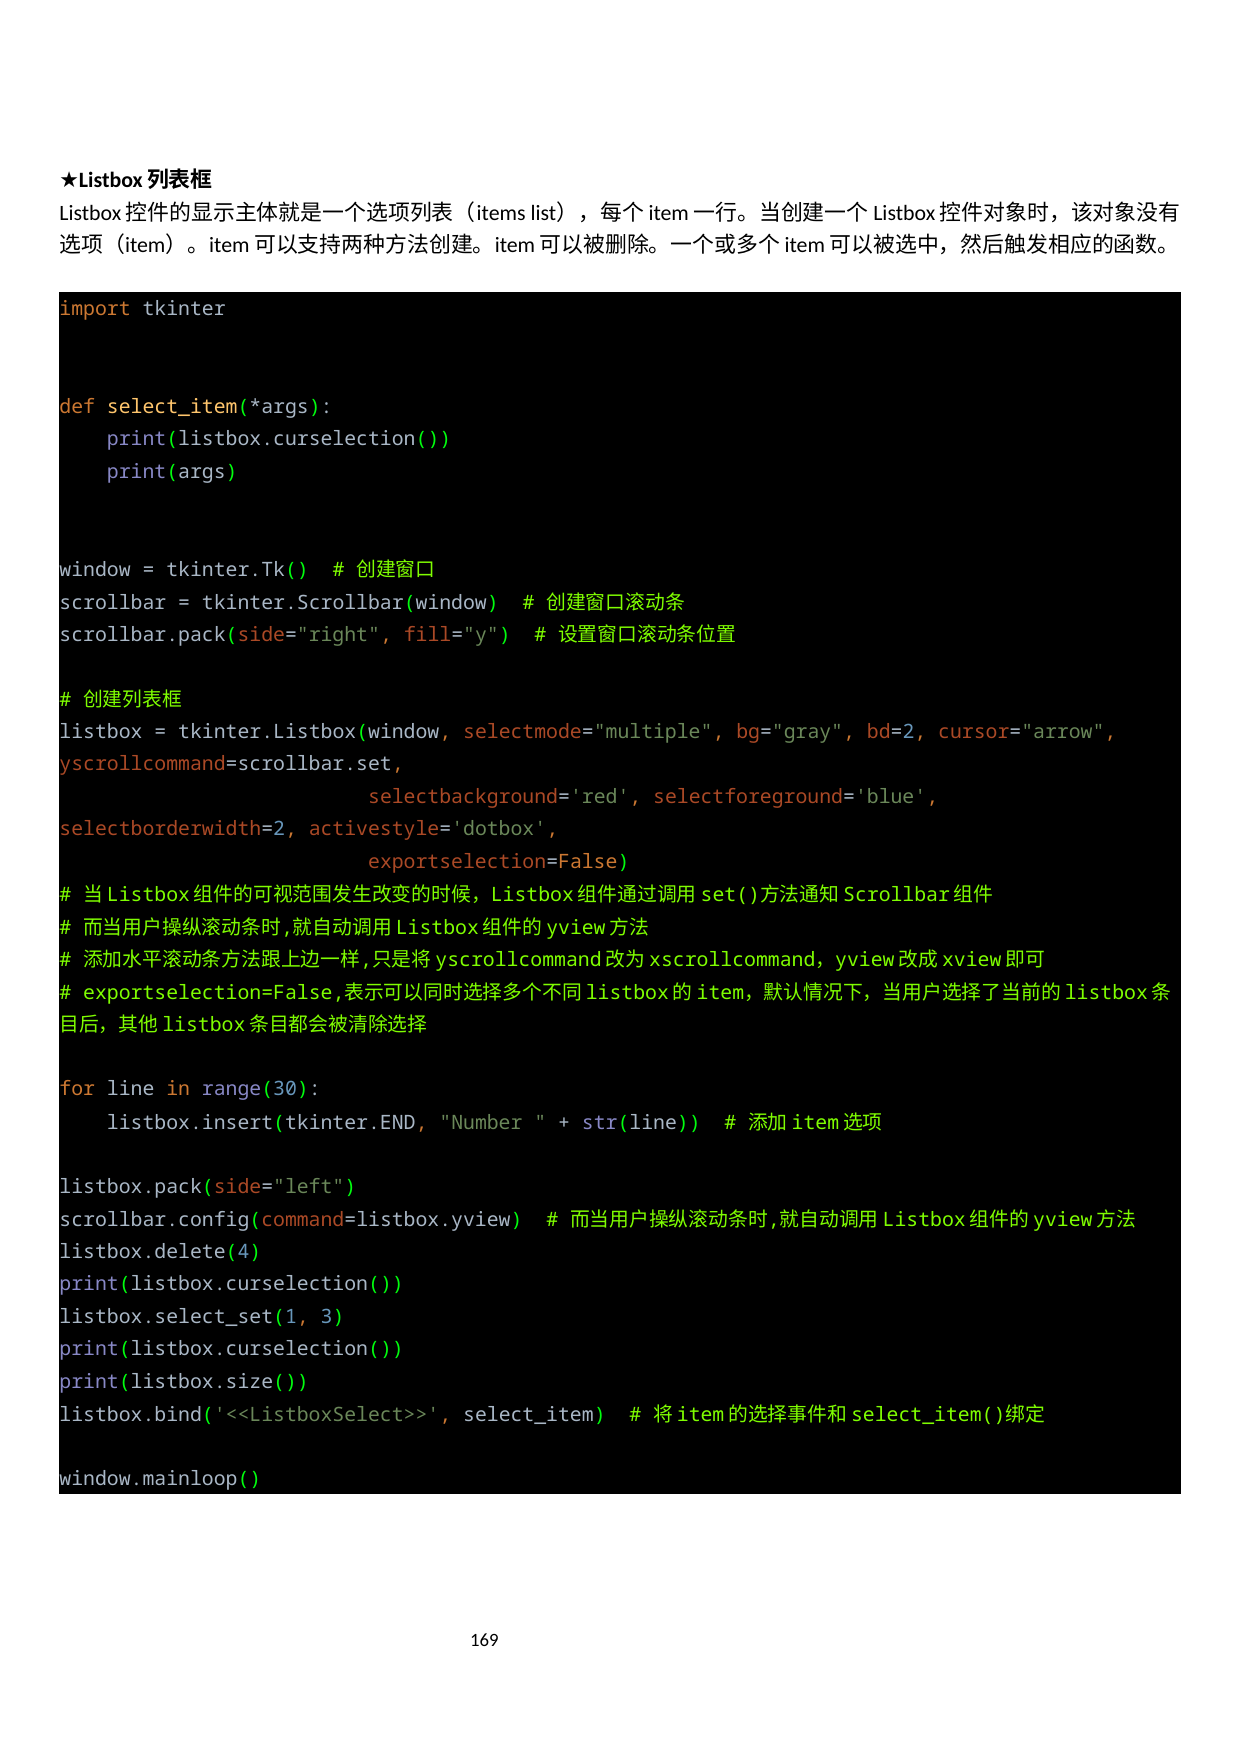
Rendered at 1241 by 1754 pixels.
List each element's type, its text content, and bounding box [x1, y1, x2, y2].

text ★Listbox列表框 [59, 162, 1181, 194]
text Listbox控件的显示主体就是一个选项列表（items list），每个item一行。当创建一个Listbox控件对象时，该对象没有选项（item）。item可以支持两种方法创建。item可以被删除。一个或多个item可以被选中，然后触发相应的函数。 [59, 194, 1181, 259]
text for line in range(30): listbox.insert(tkinter.END, "Number " + str(line)) # 添加item选项 listbox.pack(side="left") scrollbar.config(command=listbox.yview) # 而当用户操纵滚动条时,就自动调用Listbox组件的yview方法 listbox.delete(4) print(listbox.curselection()) listbox.select_set(1, 3) print(listbox.curselection()) print(listbox.size()) listbox.bind('<<ListboxSelect>>', select_item) # 将item的选择事件和select_item()绑定 window.mainloop() [59, 1039, 1181, 1494]
text import tkinter def select_item(*args): print(listbox.curselection()) print(args) window = tkinter.Tk() # 创建窗口 scrollbar = tkinter.Scrollbar(window) # 创建窗口滚动条 scrollbar.pack(side="right", fill="y") # 设置窗口滚动条位置 # 创建列表框 listbox = tkinter.Listbox(window, selectmode="multiple", bg="gray", bd=2, cursor="arrow", yscrollcommand=scrollbar.set, selectbackground='red', selectforeground='blue', selectborderwidth=2, activestyle='dotbox', exportselection=False) # 当Listbox组件的可视范围发生改变的时候，Listbox组件通过调用set()方法通知Scrollbar组件 # 而当用户操纵滚动条时,就自动调用Listbox组件的yview方法 # 添加水平滚动条方法跟上边一样,只是将yscrollcommand改为xscrollcommand，yview改成xview即可 # exportselection=False,表示可以同时选择多个不同listbox的item，默认情况下，当用户选择了当前的listbox条目后，其他listbox条目都会被清除选择 [59, 292, 1181, 1039]
